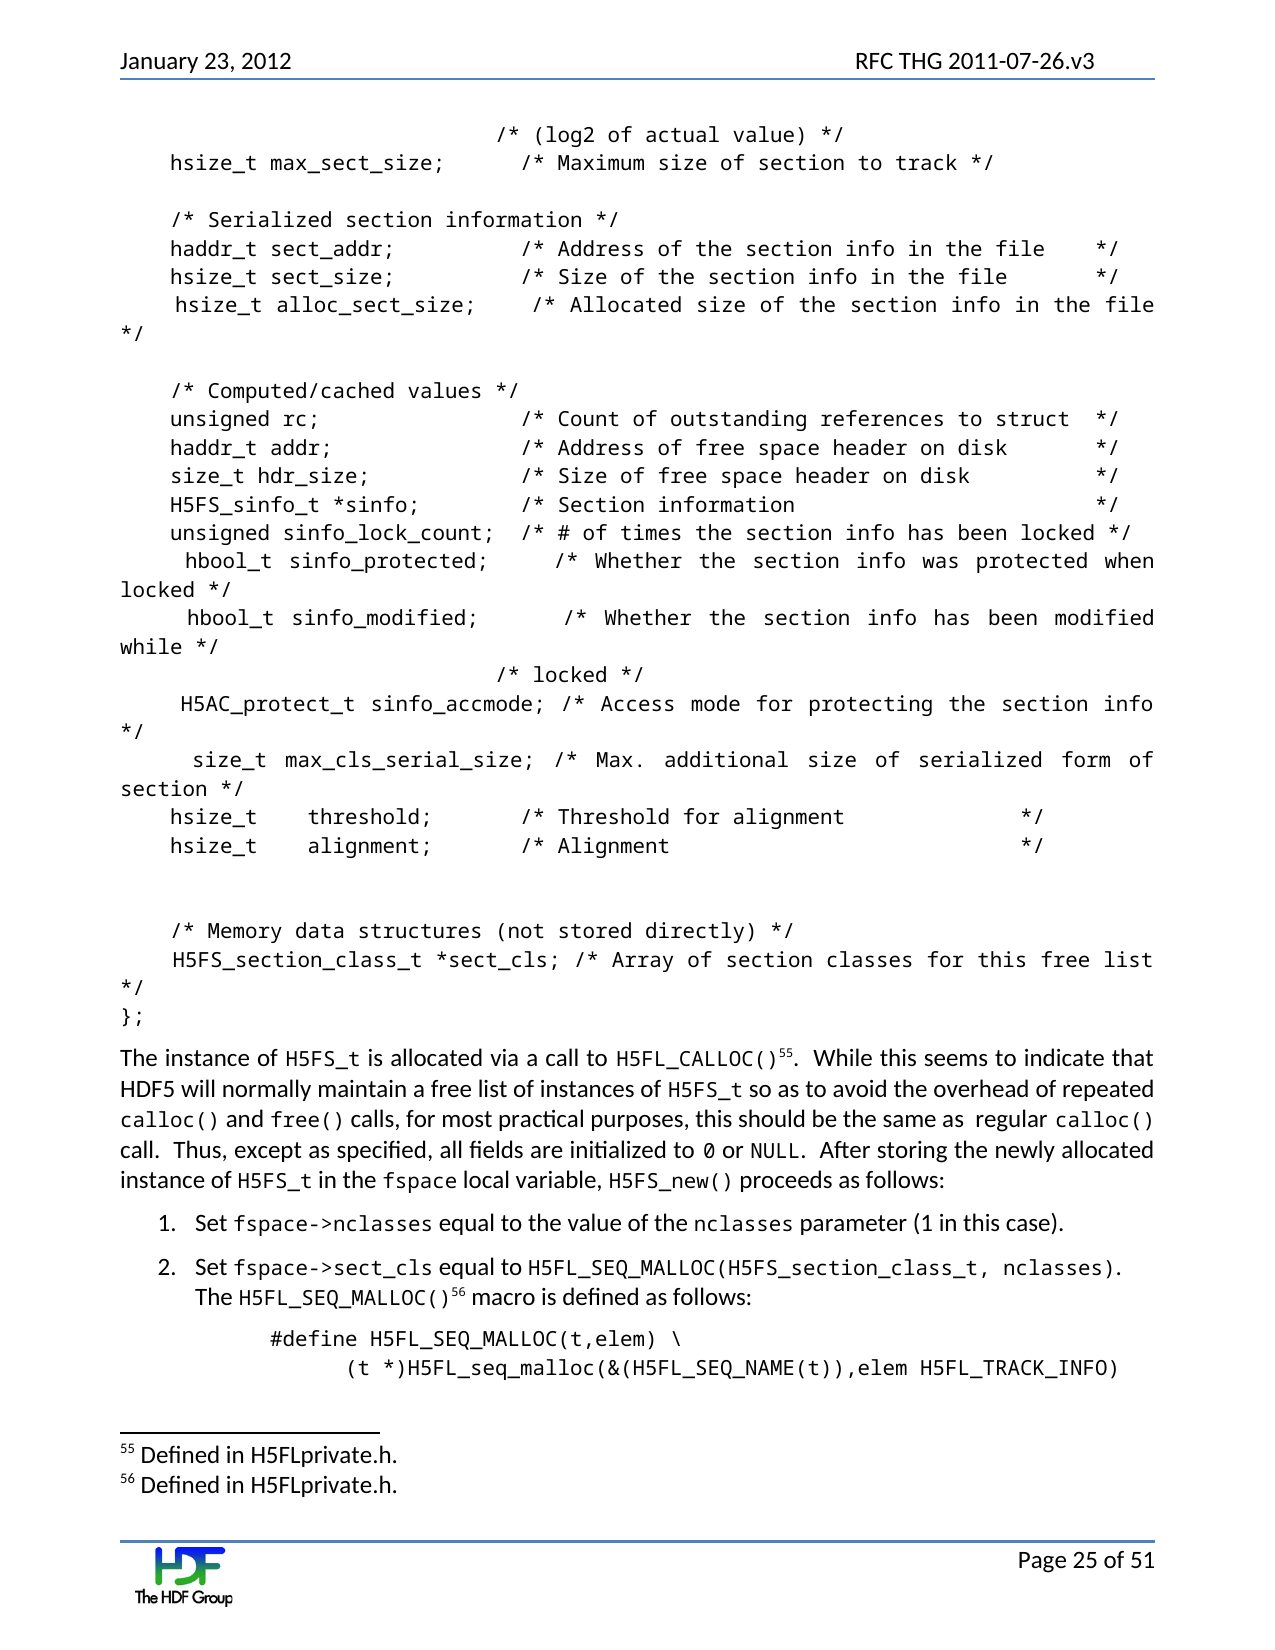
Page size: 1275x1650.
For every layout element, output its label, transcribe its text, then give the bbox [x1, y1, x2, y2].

text hsize_t max_sect_size; /* Maximum size of section to track */ [120, 148, 1155, 177]
list Set fspace->sect_cls equal to H5FL_SEQ_MALLOC(H5FS_section_class_t, nclasses). The H5FL_SEQ_MALLOC() macro is defined as follows: [157, 1251, 1155, 1312]
text hsize_t alloc_sect_size; /* Allocated size of the section info in the file */ [120, 291, 1155, 347]
text H5FS_section_class_t *sect_cls; /* Array of section classes for this free list */ [120, 945, 1155, 1002]
text hsize_t alignment; /* Alignment */ [120, 831, 1155, 859]
list (t *)H5FL_seq_malloc(&(H5FL_SEQ_NAME(t)),elem H5FL_TRACK_INFO) [345, 1353, 1155, 1381]
text hsize_t threshold; /* Threshold for alignment */ [120, 802, 1155, 831]
text /* Serialized section information */ [120, 205, 1155, 234]
text /* (log2 of actual value) */ [345, 120, 1155, 148]
picture [135, 1547, 233, 1607]
text unsigned rc; /* Count of outstanding references to struct */ [120, 404, 1155, 433]
text hbool_t sinfo_modified; /* Whether the section info has been modified while */ [120, 603, 1155, 660]
text H5FS_sinfo_t *sinfo; /* Section information */ [120, 490, 1155, 518]
text haddr_t sect_addr; /* Address of the section info in the file */ [120, 234, 1155, 262]
text #define H5FL_SEQ_MALLOC(t,elem) \ [195, 1324, 1155, 1353]
text hsize_t sect_size; /* Size of the section info in the file */ [120, 262, 1155, 291]
text }; [120, 1002, 1155, 1030]
text haddr_t addr; /* Address of free space header on disk */ [120, 433, 1155, 461]
list Set fspace->nclasses equal to the value of the nclasses parameter (1 in this case). [157, 1208, 1155, 1238]
text size_t hdr_size; /* Size of free space header on disk */ [120, 461, 1155, 490]
text hbool_t sinfo_protected; /* Whether the section info was protected when locked */ [120, 547, 1155, 603]
text The instance of H5FS_t is allocated via a call to H5FL_CALLOC(). While this seems to indicate that HDF5 will normally maintain a free list of instances of H5FS_t so as to avoid the overhead of repeated calloc() and free() calls, for most practical purposes, this should be the same as regular calloc() call. Thus, except as specified, all fields are initialized to 0 or NULL. After storing the newly allocated instance of H5FS_t in the fspace local variable, H5FS_new() proceeds as follows: [120, 1042, 1155, 1195]
text /* locked */ [345, 660, 1155, 689]
text H5AC_protect_t sinfo_accmode; /* Access mode for protecting the section info */ [120, 689, 1155, 746]
text size_t max_cls_serial_size; /* Max. additional size of serialized form of section */ [120, 746, 1155, 802]
text /* Memory data structures (not stored directly) */ [120, 916, 1155, 945]
text /* Computed/cached values */ [120, 376, 1155, 404]
text unsigned sinfo_lock_count; /* # of times the section info has been locked */ [120, 518, 1155, 547]
